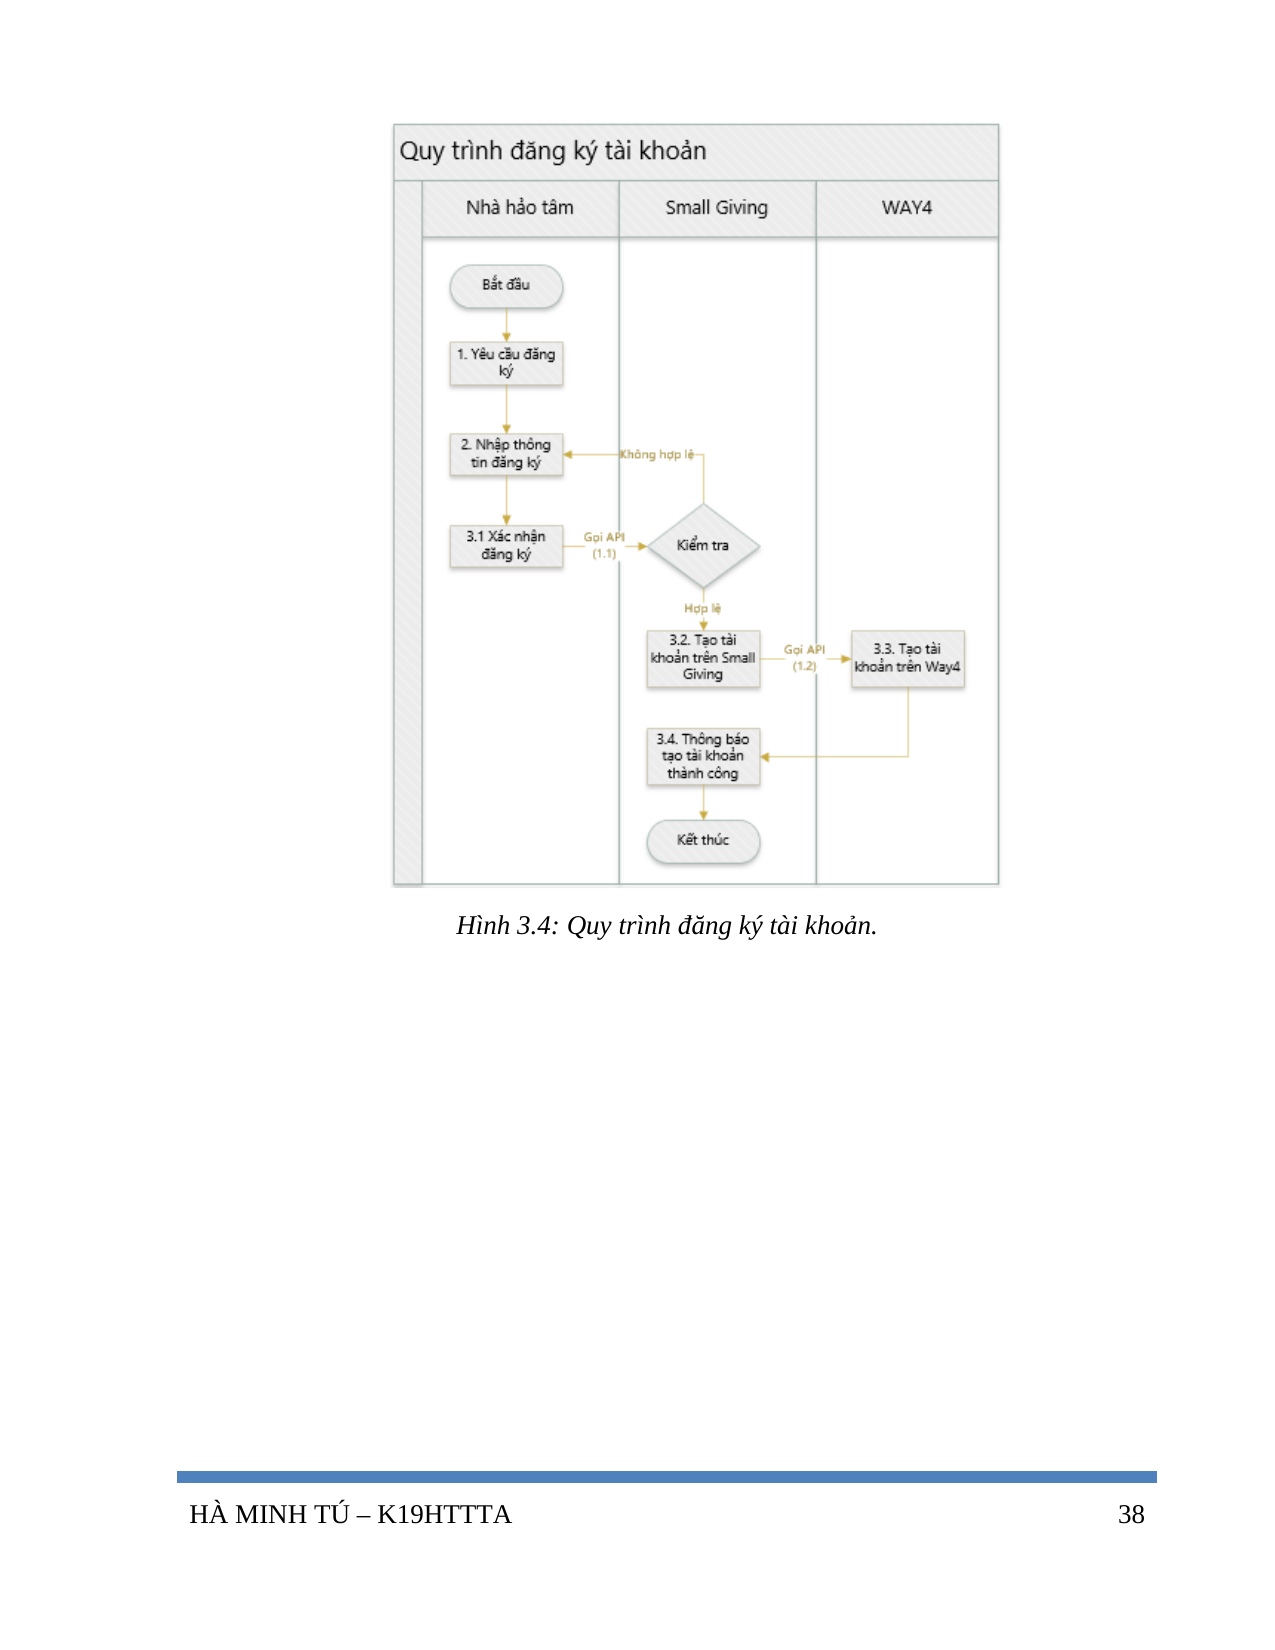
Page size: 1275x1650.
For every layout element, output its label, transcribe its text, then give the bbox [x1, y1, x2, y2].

picture [389, 118, 1004, 888]
text Hình 3.4: Quy trình đăng ký tài khoản. [177, 909, 1157, 940]
